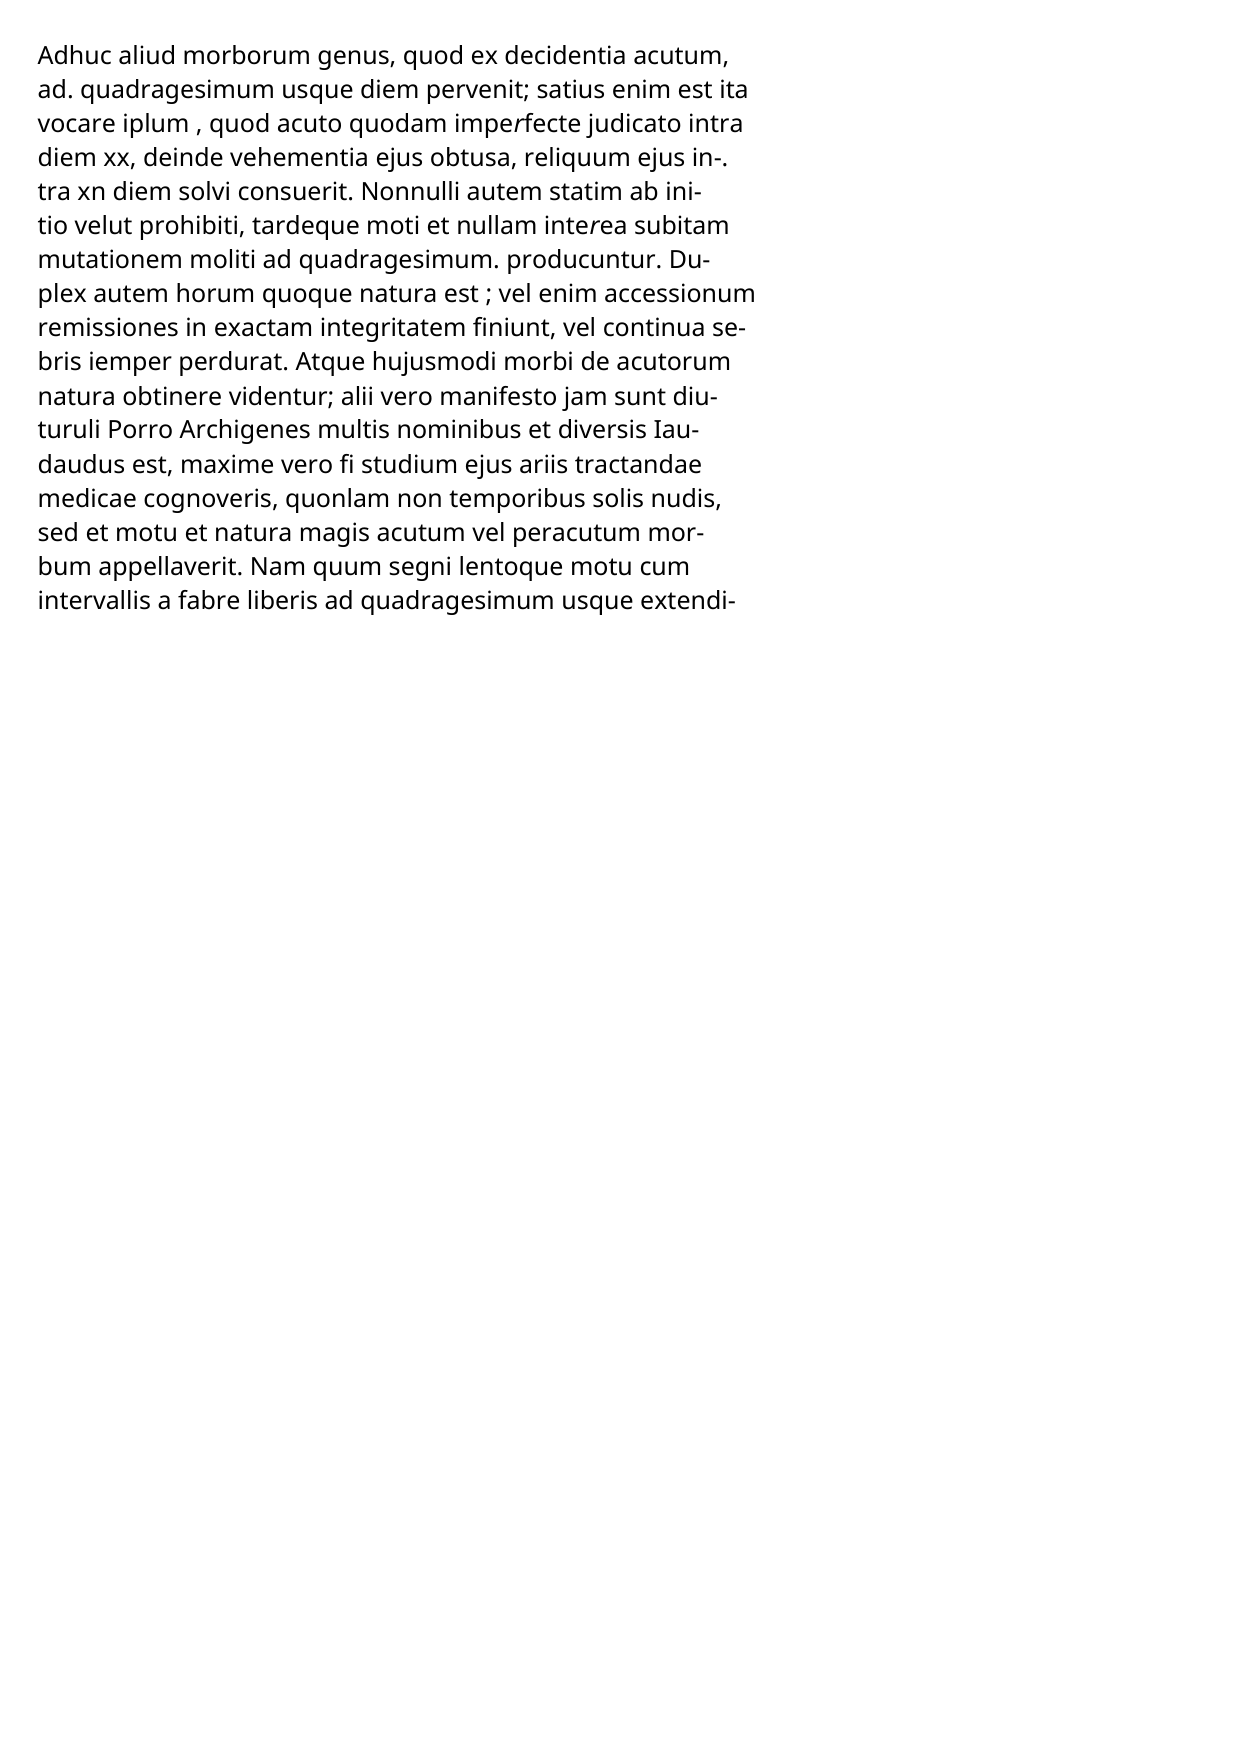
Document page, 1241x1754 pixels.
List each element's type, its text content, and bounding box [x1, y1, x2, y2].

text Adhuc aliud morborum genus, quod ex decidentia acutum, ad. quadragesimum usque diem pervenit; satius enim est ita vocare iplum , quod acuto quodam imperfecte judicato intra diem xx, deinde vehementia ejus obtusa, reliquum ejus in-. tra xn diem solvi consuerit. Nonnulli autem statim ab ini- tio velut prohibiti, tardeque moti et nullam interea subitam mutationem moliti ad quadragesimum. producuntur. Du- plex autem horum quoque natura est ; vel enim accessionum remissiones in exactam integritatem finiunt, vel continua se- bris iemper perdurat. Atque hujusmodi morbi de acutorum natura obtinere videntur; alii vero manifesto jam sunt diu- turuli Porro Archigenes multis nominibus et diversis Iau- daudus est, maxime vero fi studium ejus ariis tractandae medicae cognoveris, quonlam non temporibus solis nudis, sed et motu et natura magis acutum vel peracutum mor- bum appellaverit. Nam quum segni lentoque motu cum intervallis a fabre liberis ad quadragesimum usque extendi- [37, 37, 1203, 617]
